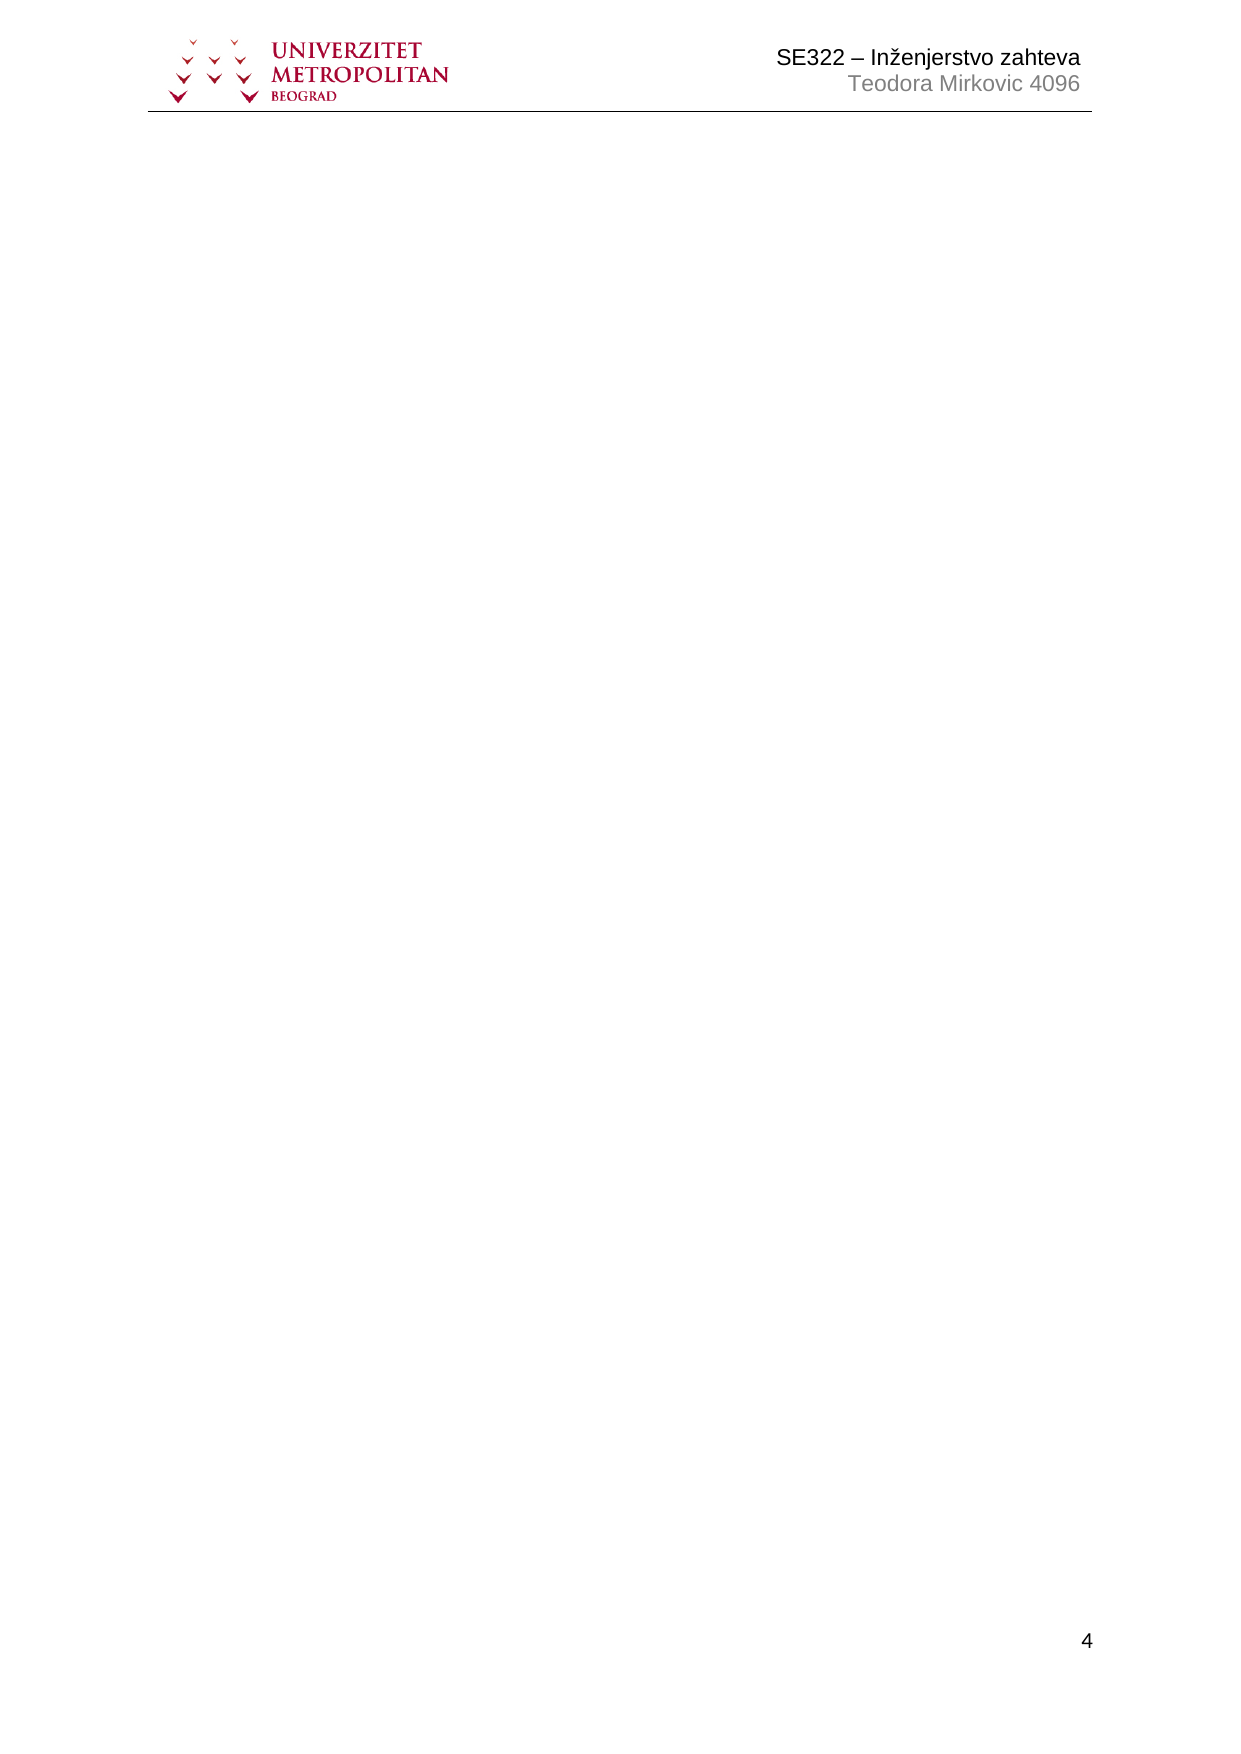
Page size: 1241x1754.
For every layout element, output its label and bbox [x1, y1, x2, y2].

picture [158, 29, 458, 111]
